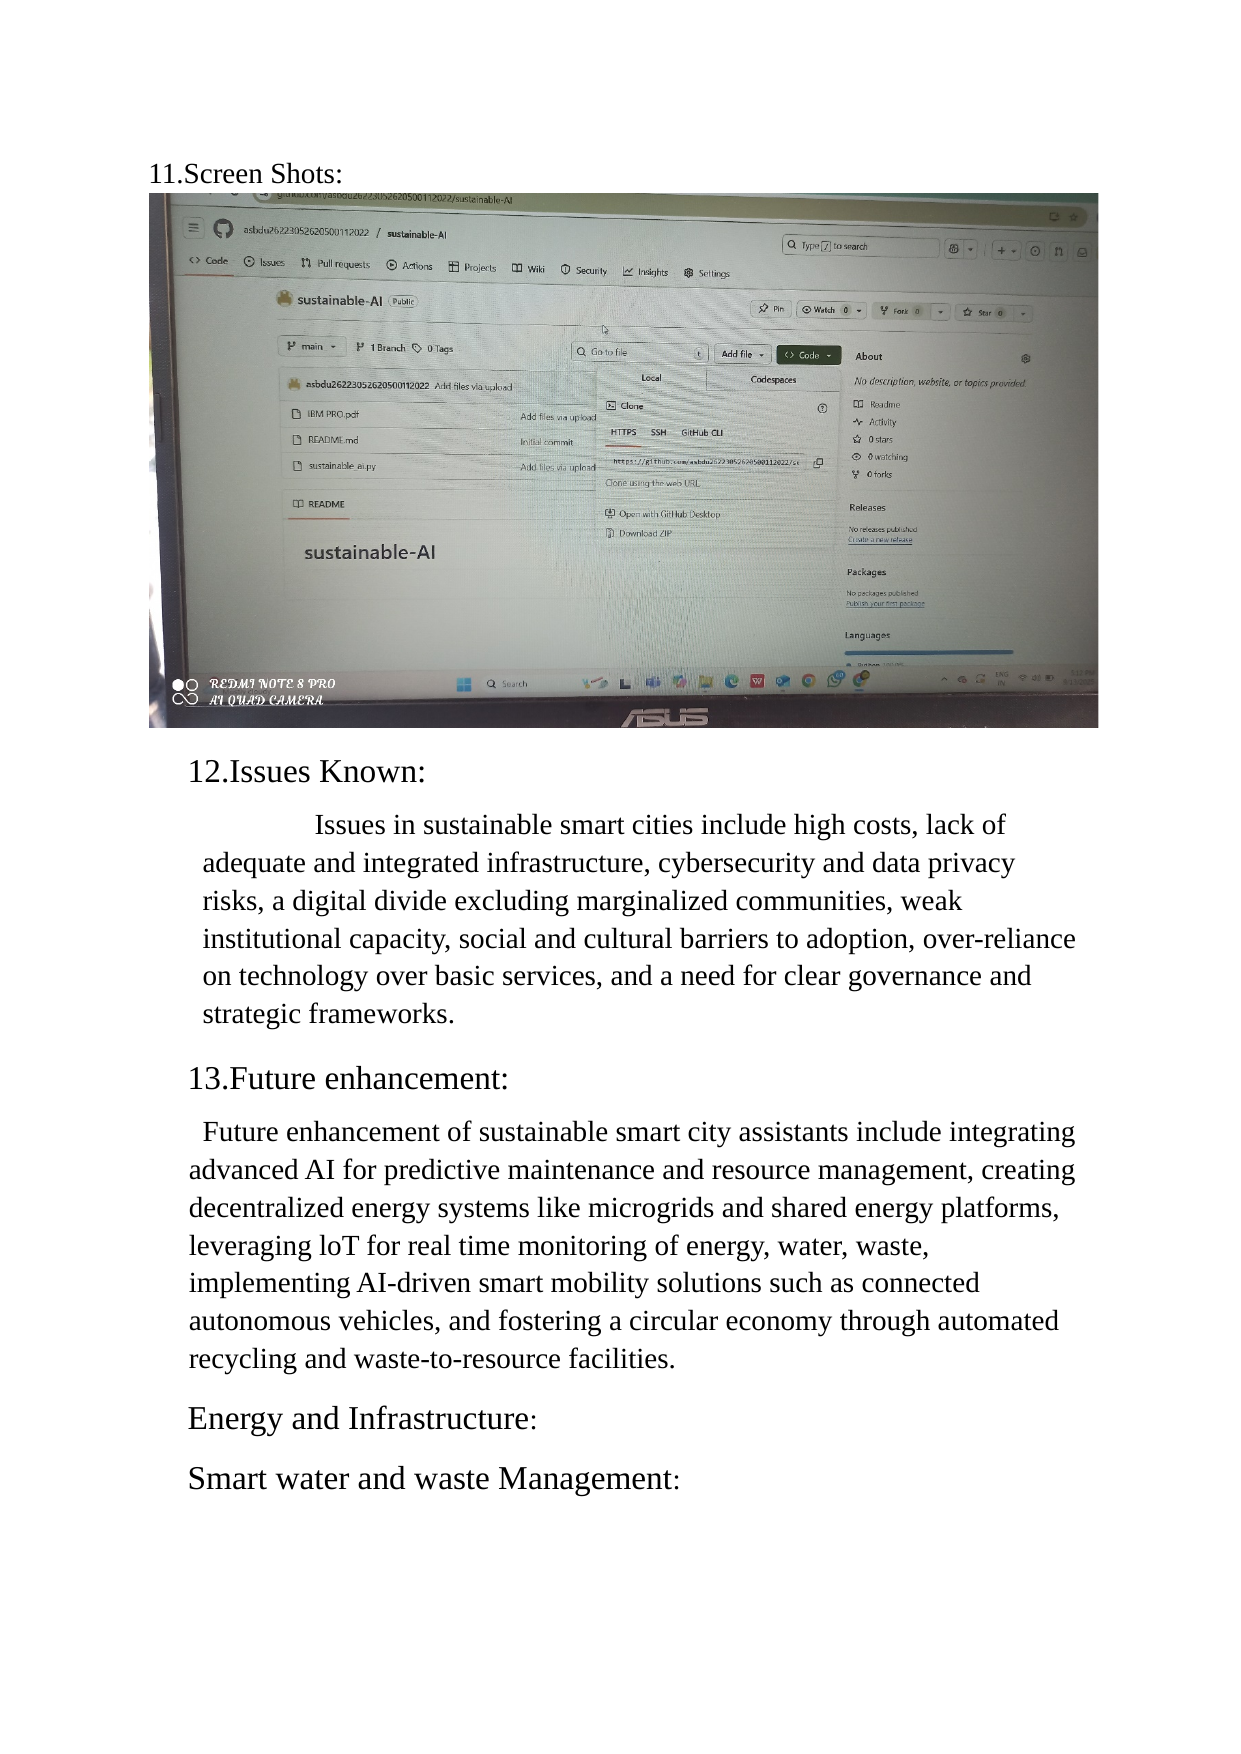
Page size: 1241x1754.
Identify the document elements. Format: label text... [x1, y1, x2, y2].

text Issues in sustainable smart cities include high costs, lack of adequate and integrated infrastructure, cybersecurity and data privacy risks, a digital divide excluding marginalized communities, weak institutional capacity, social and cultural barriers to adoption, over-reliance on technology over basic services, and a need for clear governance and strategic frameworks. [202, 807, 1084, 1030]
text Smart water and waste Management: [187, 1458, 1098, 1497]
text Energy and Infrastructure: [187, 1398, 1098, 1437]
text 12.Issues Known: [187, 751, 1098, 789]
picture [149, 193, 1099, 728]
text Future enhancement of sustainable smart city assistants include integrating advanced AI for predictive maintenance and resource management, creating decentralized energy systems like microgrids and shared energy platforms, leveraging loT for real time monitoring of energy, water, waste, implementing AI-driven smart mobility solutions such as connected autonomous vehicles, and fostering a circular economy through automated recycling and waste-to-resource facilities. [188, 1114, 1084, 1375]
text 13.Future enhancement: [187, 1058, 1098, 1097]
